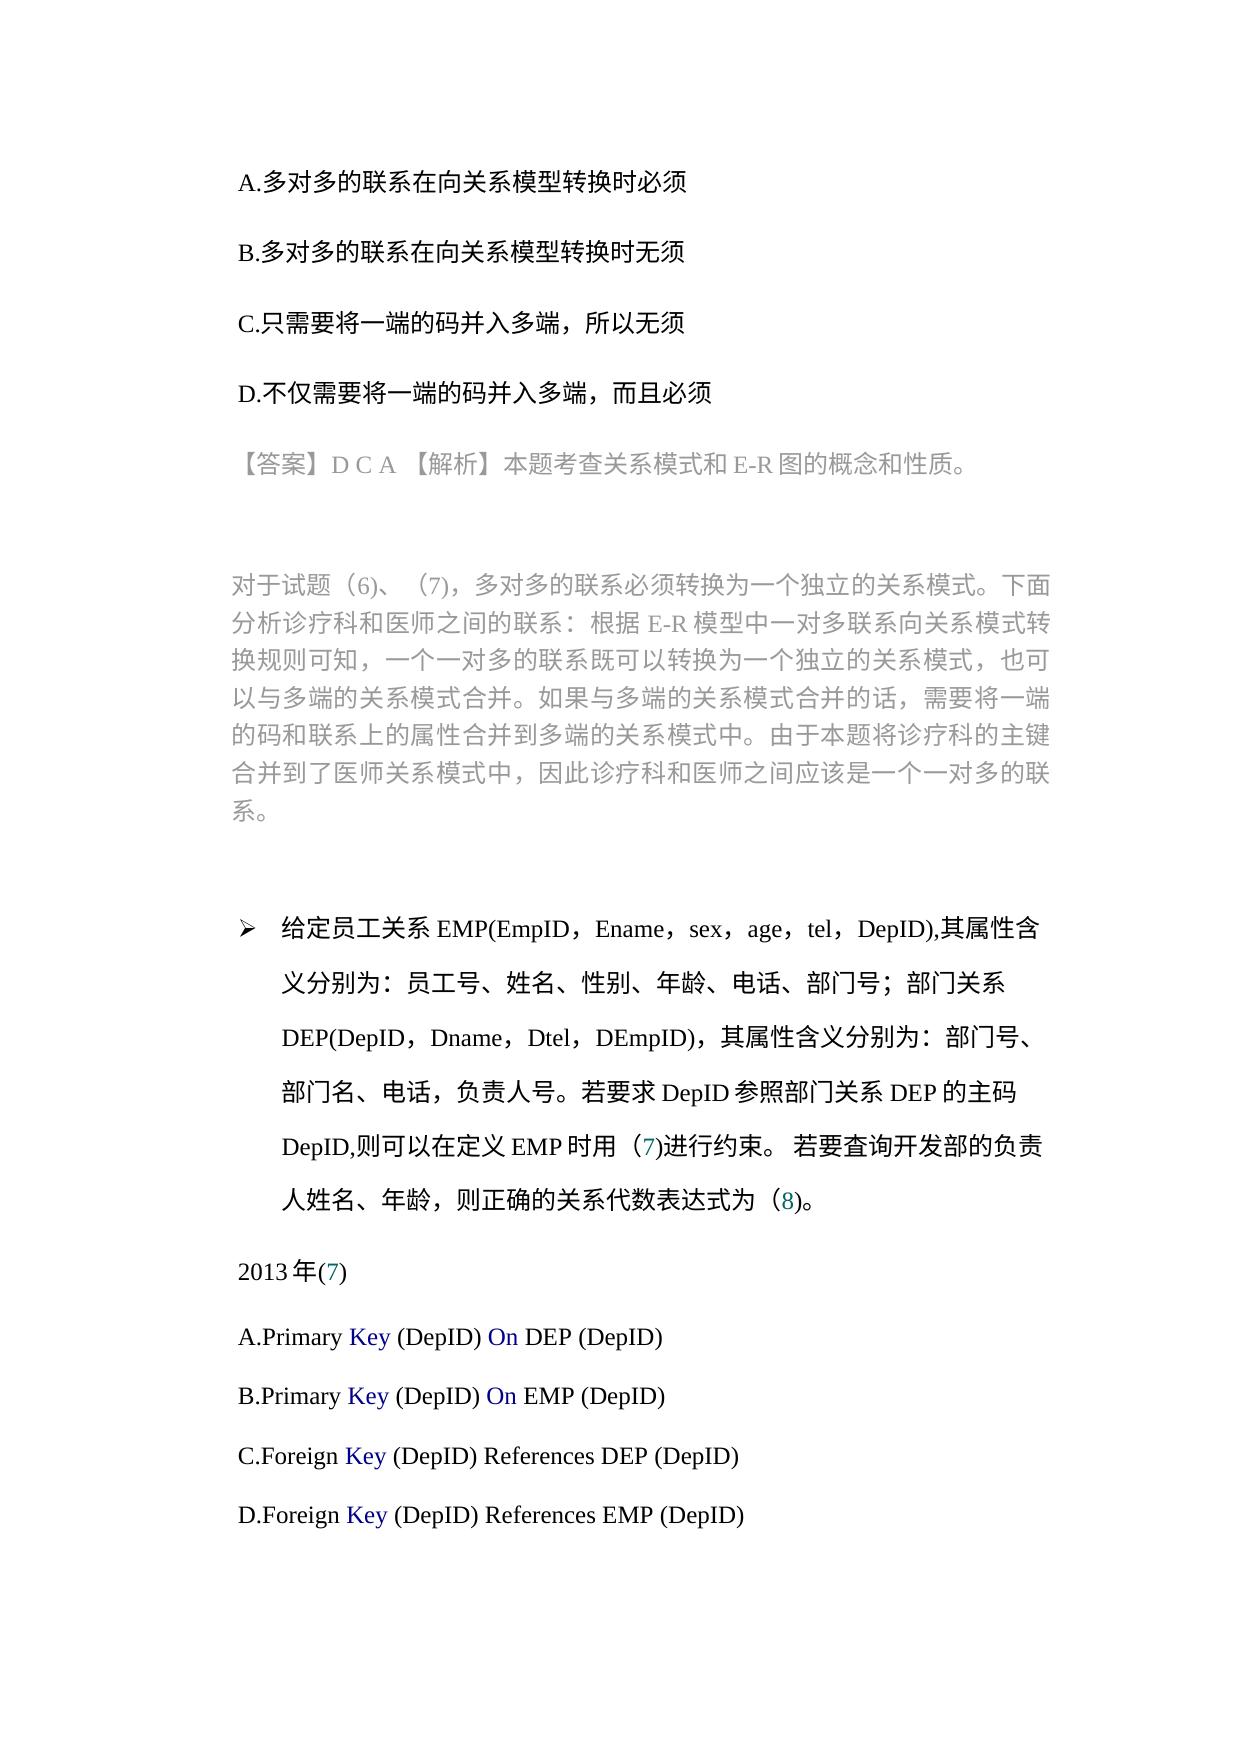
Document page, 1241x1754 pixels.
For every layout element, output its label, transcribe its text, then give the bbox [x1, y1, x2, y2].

text 【答案】D C A 【解析】本题考查关系模式和E-R图的概念和性质。 [231, 444, 1053, 481]
text 2013年(7) [187, 1251, 1053, 1288]
text C.只需要将一端的码并入多端，所以无须 [187, 303, 1053, 339]
text B.多对多的联系在向关系模型转换时无须 [187, 233, 1053, 269]
text 给定员工关系EMP(EmpID，Ename，sex，age，tel，DepID),其属性含义分别为：员工号、姓名、性别、年龄、电话、部门号；部门关系DEP(DepID，Dname，Dtel，DEmpID)，其属性含义分别为：部门号、部门名、电话，负责人号。若要求DepID参照部门关系DEP的主码DepID,则可以在定义EMP时用（7)进行约束。 若要査询开发部的负责人姓名、年龄，则正确的关系代数表达式为（8)。 [238, 909, 1053, 1217]
text D.不仅需要将一端的码并入多端，而且必须 [187, 374, 1053, 410]
text A.Primary Key (DepID) On DEP (DepID) [187, 1322, 1053, 1351]
text A.多对多的联系在向关系模型转换时必须 [187, 162, 1053, 198]
text D.Foreign Key (DepID) References EMP (DepID) [187, 1500, 1053, 1529]
text B.Primary Key (DepID) On EMP (DepID) [187, 1381, 1053, 1410]
text C.Foreign Key (DepID) References DEP (DepID) [187, 1441, 1053, 1469]
text 对于试题（6)、（7)，多对多的联系必须转换为一个独立的关系模式。下面分析诊疗科和医师之间的联系：根据E-R模型中一对多联系向关系模式转换规则可知，一个一对多的联系既可以转换为一个独立的关系模式，也可以与多端的关系模式合并。如果与多端的关系模式合并的话，需要将一端的码和联系上的属性合并到多端的关系模式中。由于本题将诊疗科的主键合并到了医师关系模式中，因此诊疗科和医师之间应该是一个一对多的联系。 [231, 565, 1053, 827]
